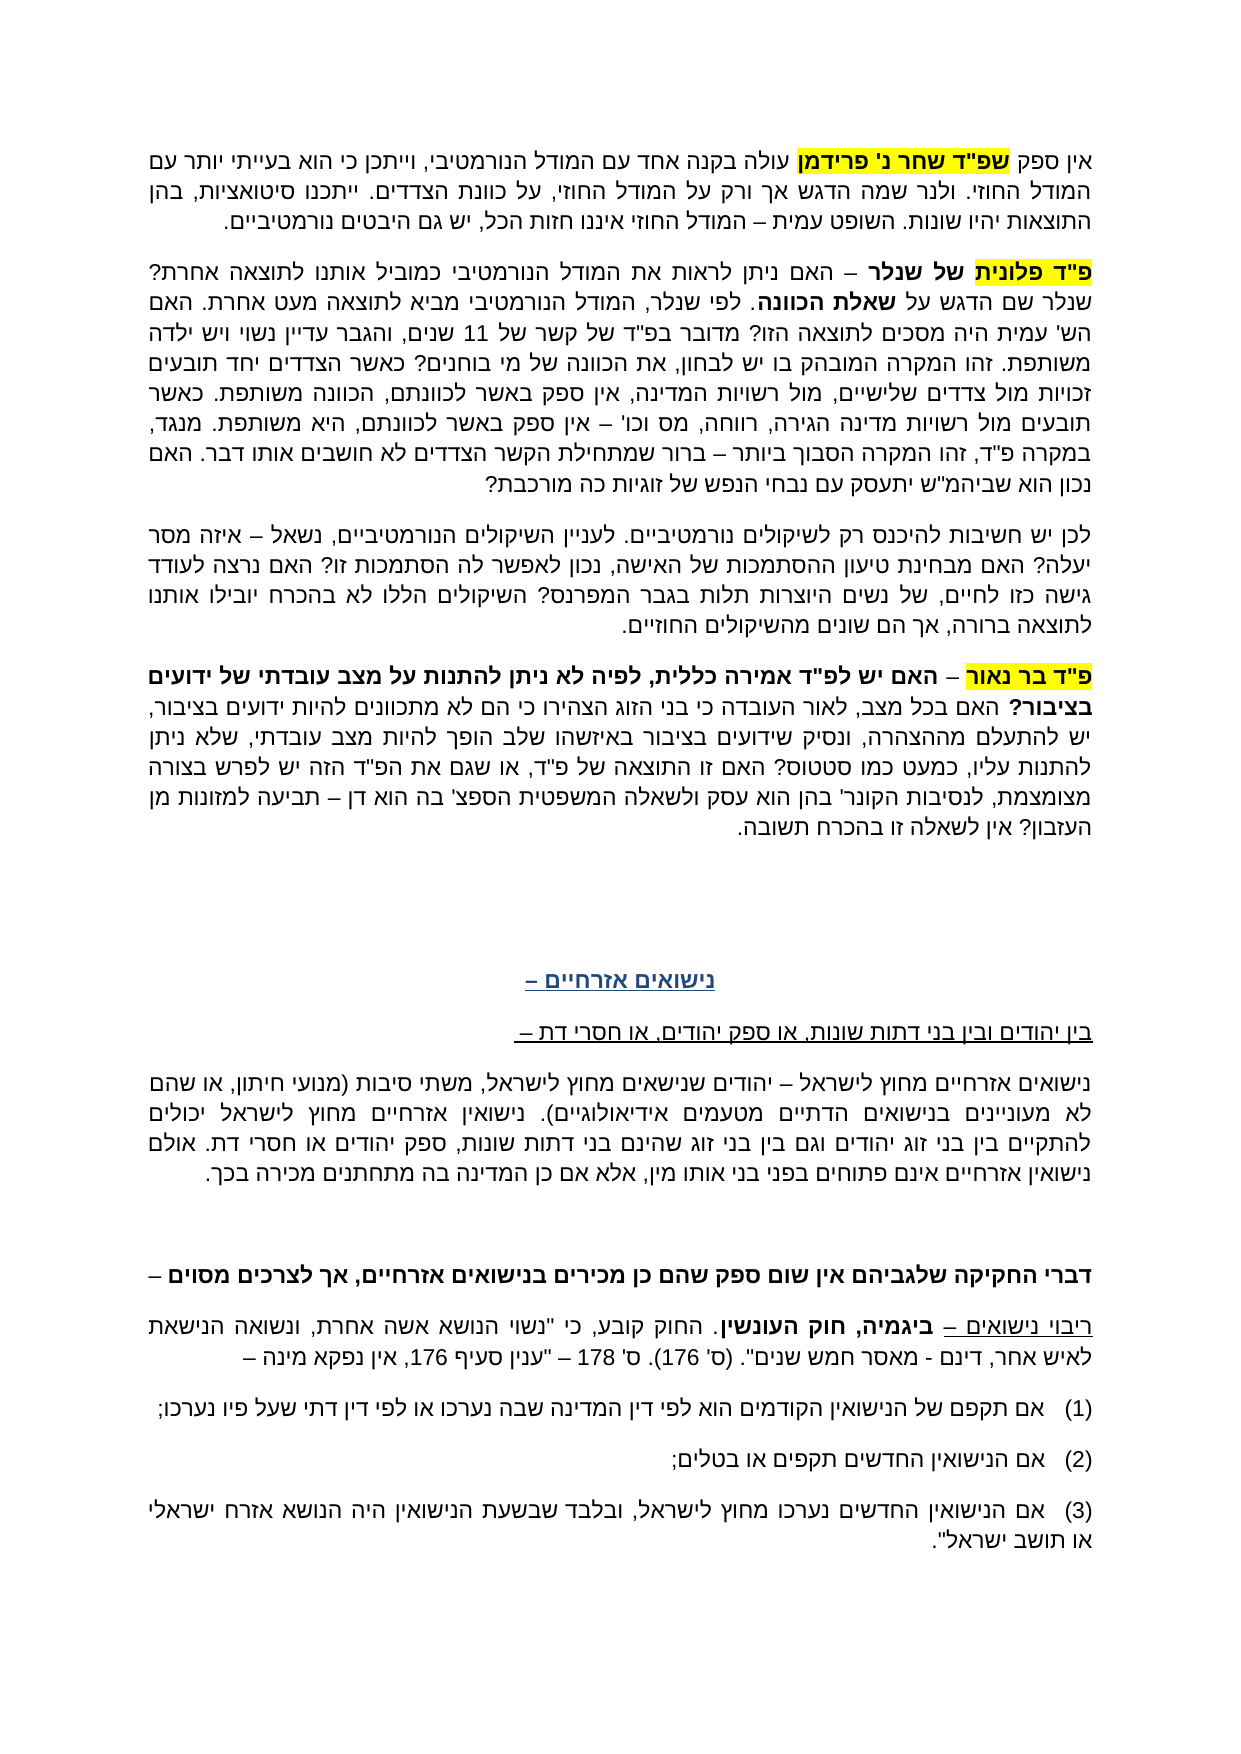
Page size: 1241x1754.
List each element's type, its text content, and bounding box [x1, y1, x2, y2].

text נישואים אזרחיים מחוץ לישראל – יהודים שנישאים מחוץ לישראל, משתי סיבות (מנועי חיתון, או שהם לא מעוניינים בנישואים הדתיים מטעמים אידיאולוגיים). נישואין אזרחיים מחוץ לישראל יכולים להתקיים בין בני זוג יהודים וגם בין בני זוג שהינם בני דתות שונות, ספק יהודים או חסרי דת. אולם נישואין אזרחיים אינם פתוחים בפני בני אותו מין, אלא אם כן המדינה בה מתחתנים מכירה בכך. [148, 1069, 1092, 1187]
text לכן יש חשיבות להיכנס רק לשיקולים נורמטיביים. לעניין השיקולים הנורמטיביים, נשאל – איזה מסר יעלה? האם מבחינת טיעון ההסתמכות של האישה, נכון לאפשר לה הסתמכות זו? האם נרצה לעודד גישה כזו לחיים, של נשים היוצרות תלות בגבר המפרנס? השיקולים הללו לא בהכרח יובילו אותנו לתוצאה ברורה, אך הם שונים מהשיקולים החוזיים. [148, 522, 1092, 639]
text דברי החקיקה שלגביהם אין שום ספק שהם כן מכירים בנישואים אזרחיים, אך לצרכים מסוים – [148, 1262, 1092, 1289]
text פ"ד בר נאור – האם יש לפ"ד אמירה כללית, לפיה לא ניתן להתנות על מצב עובדתי של ידועים בציבור? האם בכל מצב, לאור העובדה כי בני הזוג הצהירו כי הם לא מתכוונים להיות ידועים בציבור, יש להתעלם מההצהרה, ונסיק שידועים בציבור באיזשהו שלב הופך להיות מצב עובדתי, שלא ניתן להתנות עליו, כמעט כמו סטטוס? האם זו התוצאה של פ"ד, או שגם את הפ"ד הזה יש לפרש בצורה מצומצמת, לנסיבות הקונר' בהן הוא עסק ולשאלה המשפטית הספצ' בה הוא דן – תביעה למזונות מן העזבון? אין לשאלה זו בהכרח תשובה. [148, 663, 1092, 841]
text ריבוי נישואים – ביגמיה, חוק העונשין. החוק קובע, כי "נשוי הנושא אשה אחרת, ונשואה הנישאת לאיש אחר, דינם - מאסר חמש שנים". (ס' 176). ס' 178 – "ענין סעיף 176, אין נפקא מינה – [148, 1313, 1092, 1370]
text נישואים אזרחיים – [148, 967, 1092, 994]
text (2) אם הנישואין החדשים תקפים או בטלים; [148, 1446, 1092, 1472]
text (3) אם הנישואין החדשים נערכו מחוץ לישראל, ובלבד שבשעת הנישואין היה הנושא אזרח ישראלי או תושב ישראל". [148, 1497, 1092, 1553]
text אין ספק שפ"ד שחר נ' פרידמן עולה בקנה אחד עם המודל הנורמטיבי, וייתכן כי הוא בעייתי יותר עם המודל החוזי. ולנר שמה הדגש אך ורק על המודל החוזי, על כוונת הצדדים. ייתכנו סיטואציות, בהן התוצאות יהיו שונות. השופט עמית – המודל החוזי איננו חזות הכל, יש גם היבטים נורמטיביים. [148, 148, 1092, 234]
text בין יהודים ובין בני דתות שונות, או ספק יהודים, או חסרי דת – [148, 1018, 1092, 1045]
text (1) אם תקפם של הנישואין הקודמים הוא לפי דין המדינה שבה נערכו או לפי דין דתי שעל פיו נערכו; [148, 1394, 1092, 1421]
text פ"ד פלונית של שנלר – האם ניתן לראות את המודל הנורמטיבי כמוביל אותנו לתוצאה אחרת? שנלר שם הדגש על שאלת הכוונה. לפי שנלר, המודל הנורמטיבי מביא לתוצאה מעט אחרת. האם הש' עמית היה מסכים לתוצאה הזו? מדובר בפ"ד של קשר של 11 שנים, והגבר עדיין נשוי ויש ילדה משותפת. זהו המקרה המובהק בו יש לבחון, את הכוונה של מי בוחנים? כאשר הצדדים יחד תובעים זכויות מול צדדים שלישיים, מול רשויות המדינה, אין ספק באשר לכוונתם, הכוונה משותפת. כאשר תובעים מול רשויות מדינה הגירה, רווחה, מס וכו' – אין ספק באשר לכוונתם, היא משותפת. מנגד, במקרה פ"ד, זהו המקרה הסבוך ביותר – ברור שמתחילת הקשר הצדדים לא חושבים אותו דבר. האם נכון הוא שביהמ"ש יתעסק עם נבחי הנפש של זוגיות כה מורכבת? [148, 259, 1092, 497]
